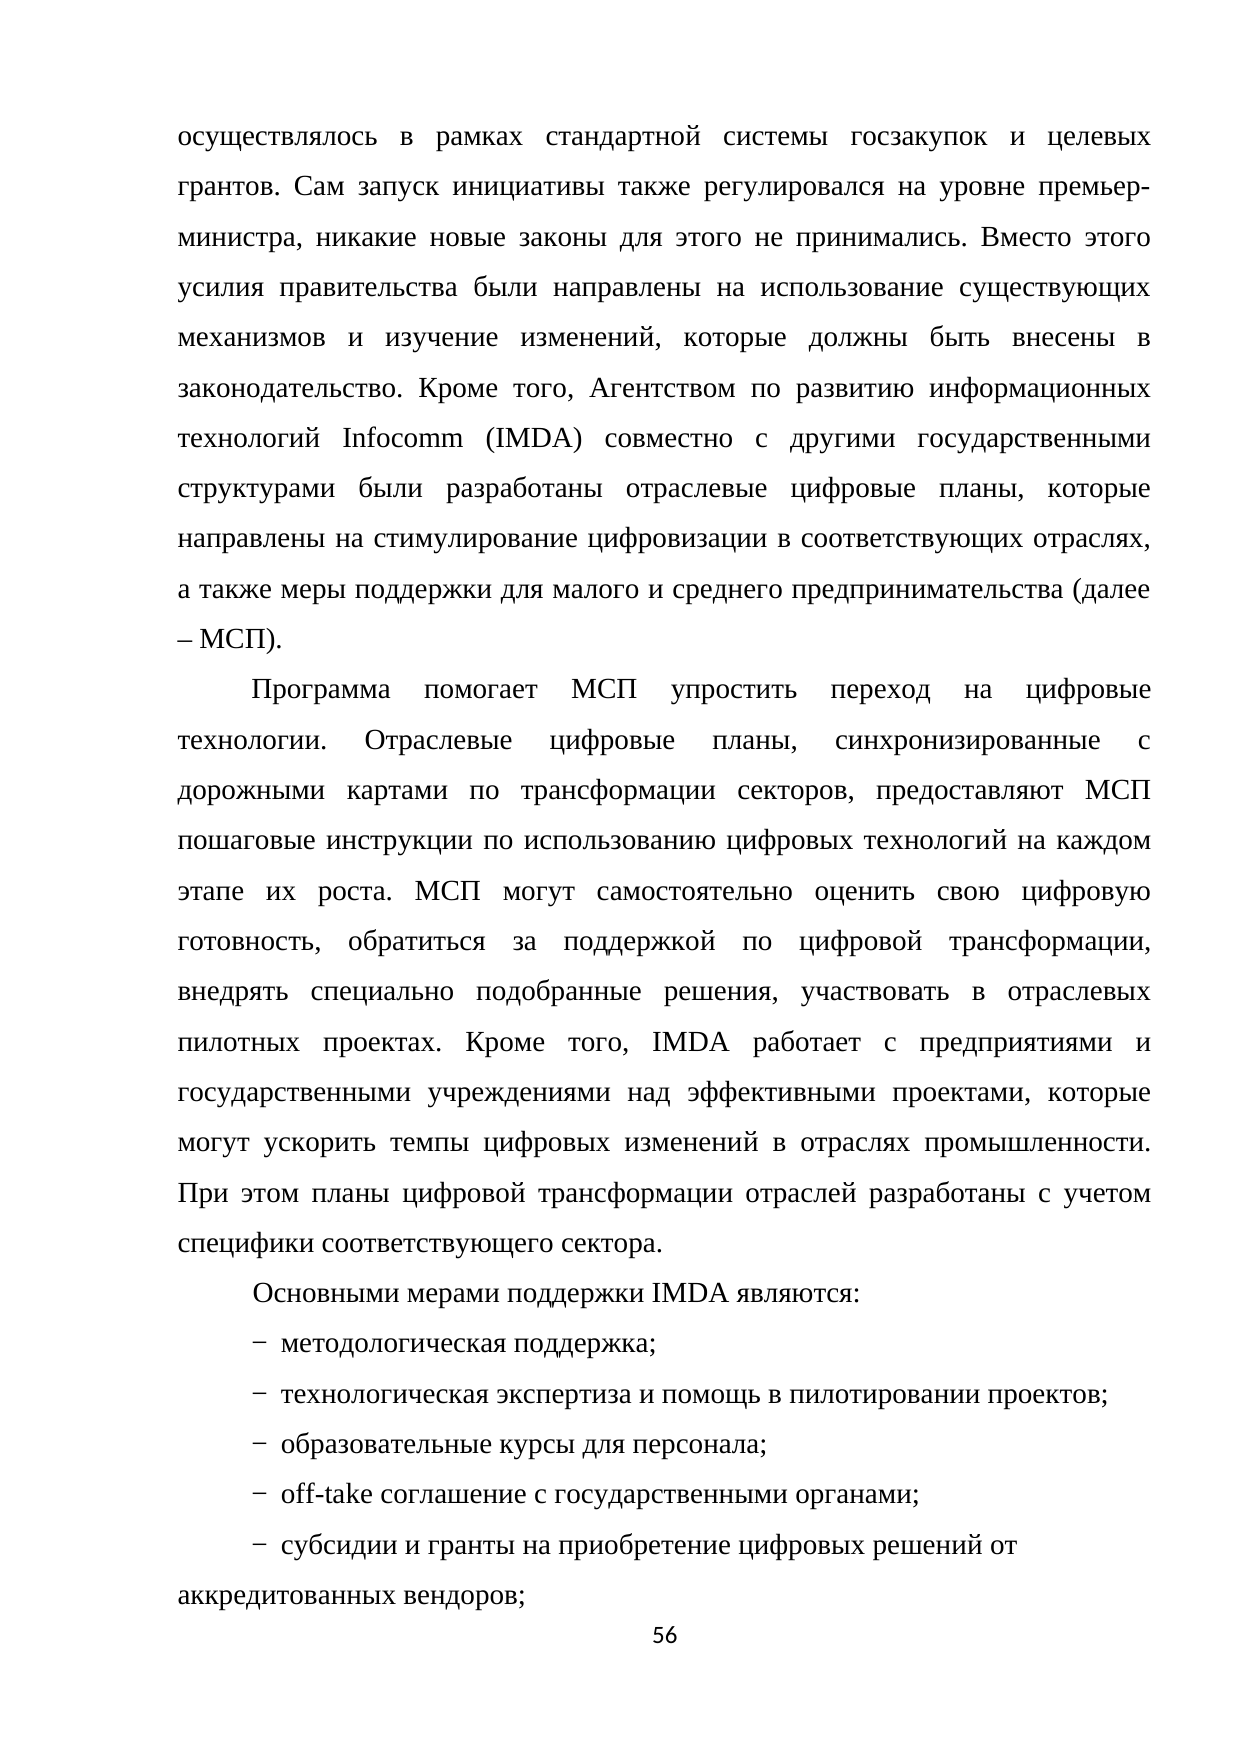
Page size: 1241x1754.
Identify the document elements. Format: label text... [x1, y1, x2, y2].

list технологическая экспертиза и помощь в пилотировании проектов; [177, 1376, 1152, 1409]
text Программа помогает МСП упростить переход на цифровые технологии. Отраслевые цифровые планы, синхронизированные с дорожными картами по трансформации секторов, предоставляют МСП пошаговые инструкции по использованию цифровых технологий на каждом этапе их роста. МСП могут самостоятельно оценить свою цифровую готовность, обратиться за поддержкой по цифровой трансформации, внедрять специально подобранные решения, участвовать в отраслевых пилотных проектах. Кроме того, IMDA работает с предприятиями и государственными учреждениями над эффективными проектами, которые могут ускорить темпы цифровых изменений в отраслях промышленности. При этом планы цифровой трансформации отраслей разработаны с учетом специфики соответствующего сектора. [177, 672, 1152, 1258]
list off-take соглашение с государственными органами; [177, 1477, 1152, 1510]
list методологическая поддержка; [177, 1326, 1152, 1359]
list субсидии и гранты на приобретение цифровых решений от аккредитованных вендоров; [177, 1527, 1152, 1611]
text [177, 118, 1152, 655]
list образовательные курсы для персонала; [177, 1426, 1152, 1460]
text Основными мерами поддержки IMDA являются: [252, 1275, 1152, 1309]
